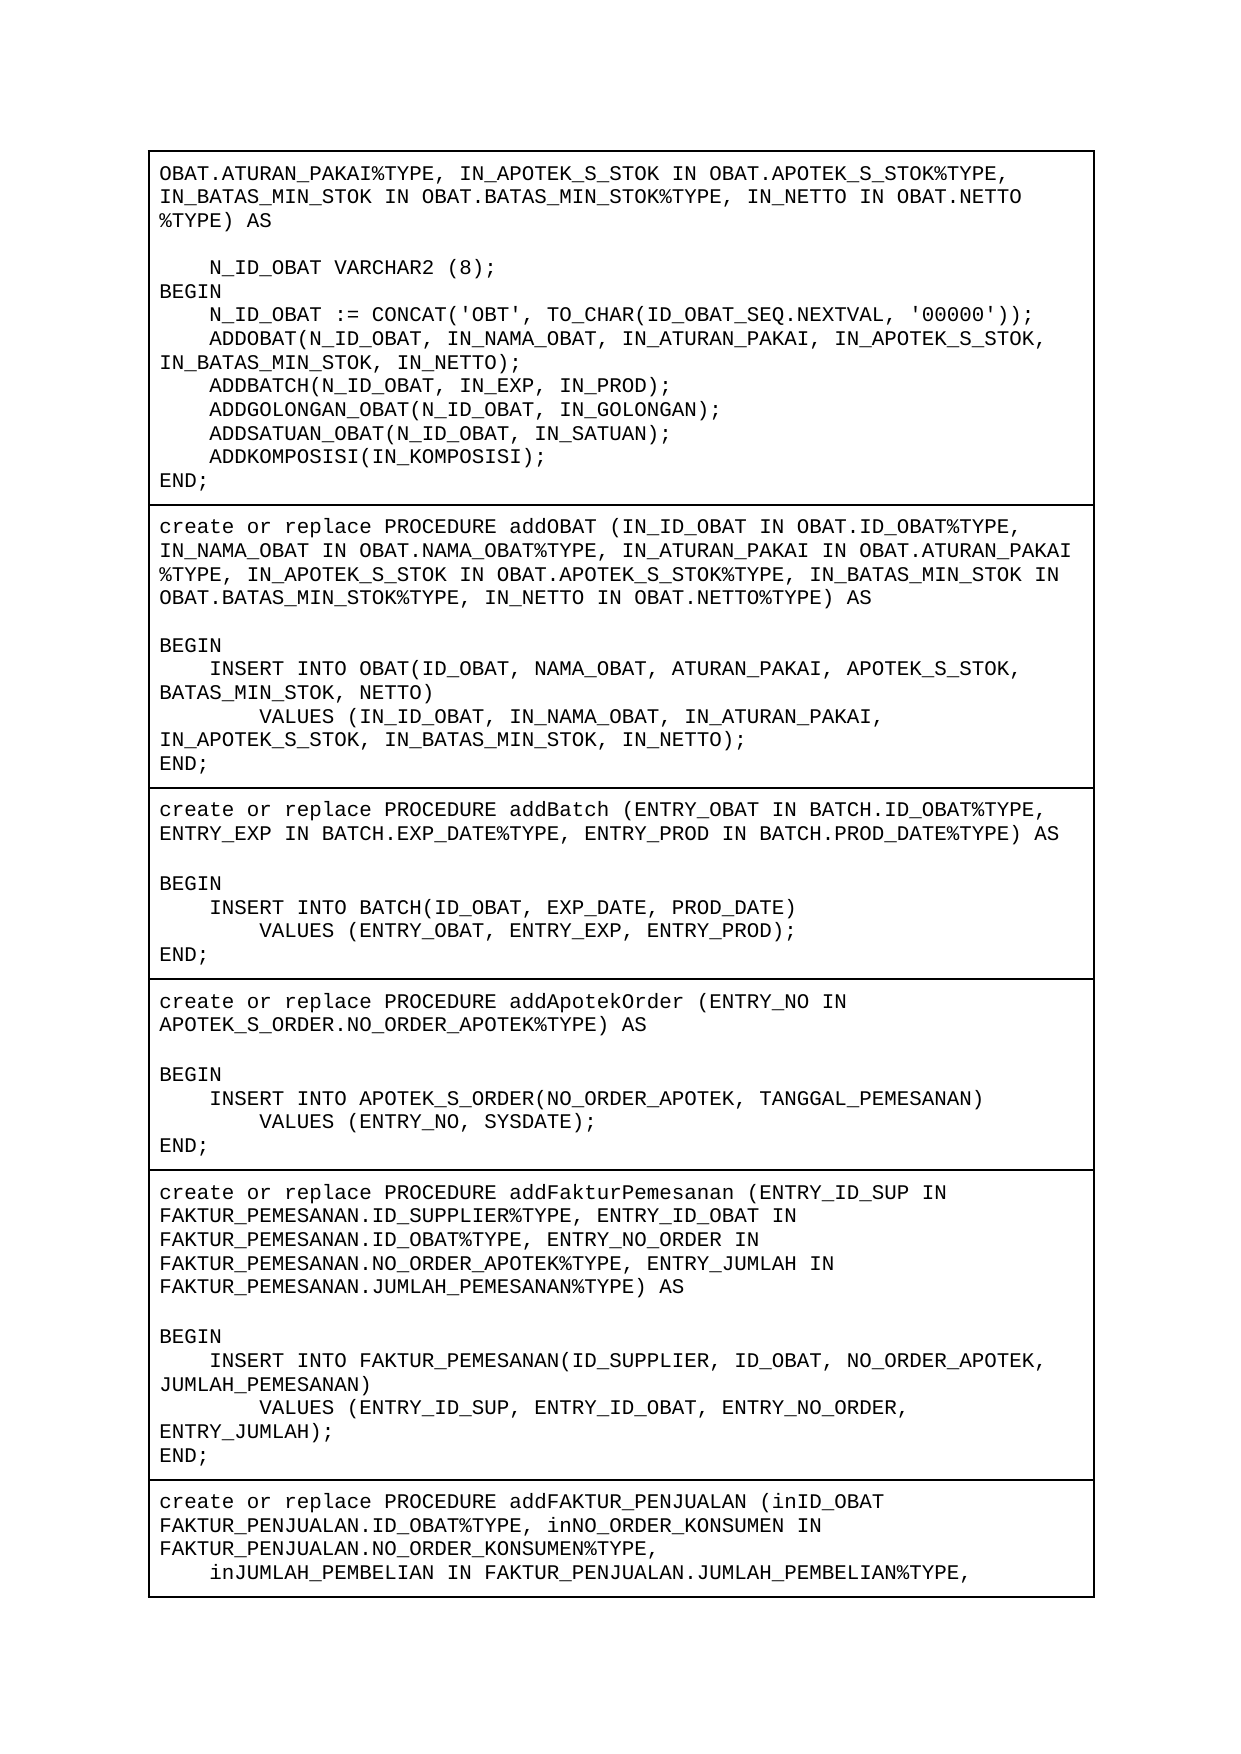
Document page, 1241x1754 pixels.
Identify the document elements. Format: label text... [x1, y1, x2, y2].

table_cell create or replace PROCEDURE addBatch (ENTRY_OBAT IN BATCH.ID_OBAT%TYPE, ENTRY_EXP IN BATCH.EXP_DATE%TYPE, ENTRY_PROD IN BATCH.PROD_DATE%TYPE) AS BEGIN INSERT INTO BATCH(ID_OBAT, EXP_DATE, PROD_DATE) VALUES (ENTRY_OBAT, ENTRY_EXP, ENTRY_PROD); END; [150, 789, 1093, 978]
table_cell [150, 1481, 1093, 1596]
table_cell create or replace PROCEDURE addApotekOrder (ENTRY_NO IN APOTEK_S_ORDER.NO_ORDER_APOTEK%TYPE) AS BEGIN INSERT INTO APOTEK_S_ORDER(NO_ORDER_APOTEK, TANGGAL_PEMESANAN) VALUES (ENTRY_NO, SYSDATE); END; [150, 980, 1093, 1169]
table_cell create or replace PROCEDURE addFakturPemesanan (ENTRY_ID_SUP IN FAKTUR_PEMESANAN.ID_SUPPLIER%TYPE, ENTRY_ID_OBAT IN FAKTUR_PEMESANAN.ID_OBAT%TYPE, ENTRY_NO_ORDER IN FAKTUR_PEMESANAN.NO_ORDER_APOTEK%TYPE, ENTRY_JUMLAH IN FAKTUR_PEMESANAN.JUMLAH_PEMESANAN%TYPE) AS BEGIN INSERT INTO FAKTUR_PEMESANAN(ID_SUPPLIER, ID_OBAT, NO_ORDER_APOTEK, JUMLAH_PEMESANAN) VALUES (ENTRY_ID_SUP, ENTRY_ID_OBAT, ENTRY_NO_ORDER, ENTRY_JUMLAH); END; [150, 1171, 1093, 1479]
table_cell create or replace PROCEDURE addOBAT (IN_ID_OBAT IN OBAT.ID_OBAT%TYPE, IN_NAMA_OBAT IN OBAT.NAMA_OBAT%TYPE, IN_ATURAN_PAKAI IN OBAT.ATURAN_PAKAI%TYPE, IN_APOTEK_S_STOK IN OBAT.APOTEK_S_STOK%TYPE, IN_BATAS_MIN_STOK IN OBAT.BATAS_MIN_STOK%TYPE, IN_NETTO IN OBAT.NETTO%TYPE) AS BEGIN INSERT INTO OBAT(ID_OBAT, NAMA_OBAT, ATURAN_PAKAI, APOTEK_S_STOK, BATAS_MIN_STOK, NETTO) VALUES (IN_ID_OBAT, IN_NAMA_OBAT, IN_ATURAN_PAKAI, IN_APOTEK_S_STOK, IN_BATAS_MIN_STOK, IN_NETTO); END; [150, 506, 1093, 787]
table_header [150, 152, 1093, 504]
